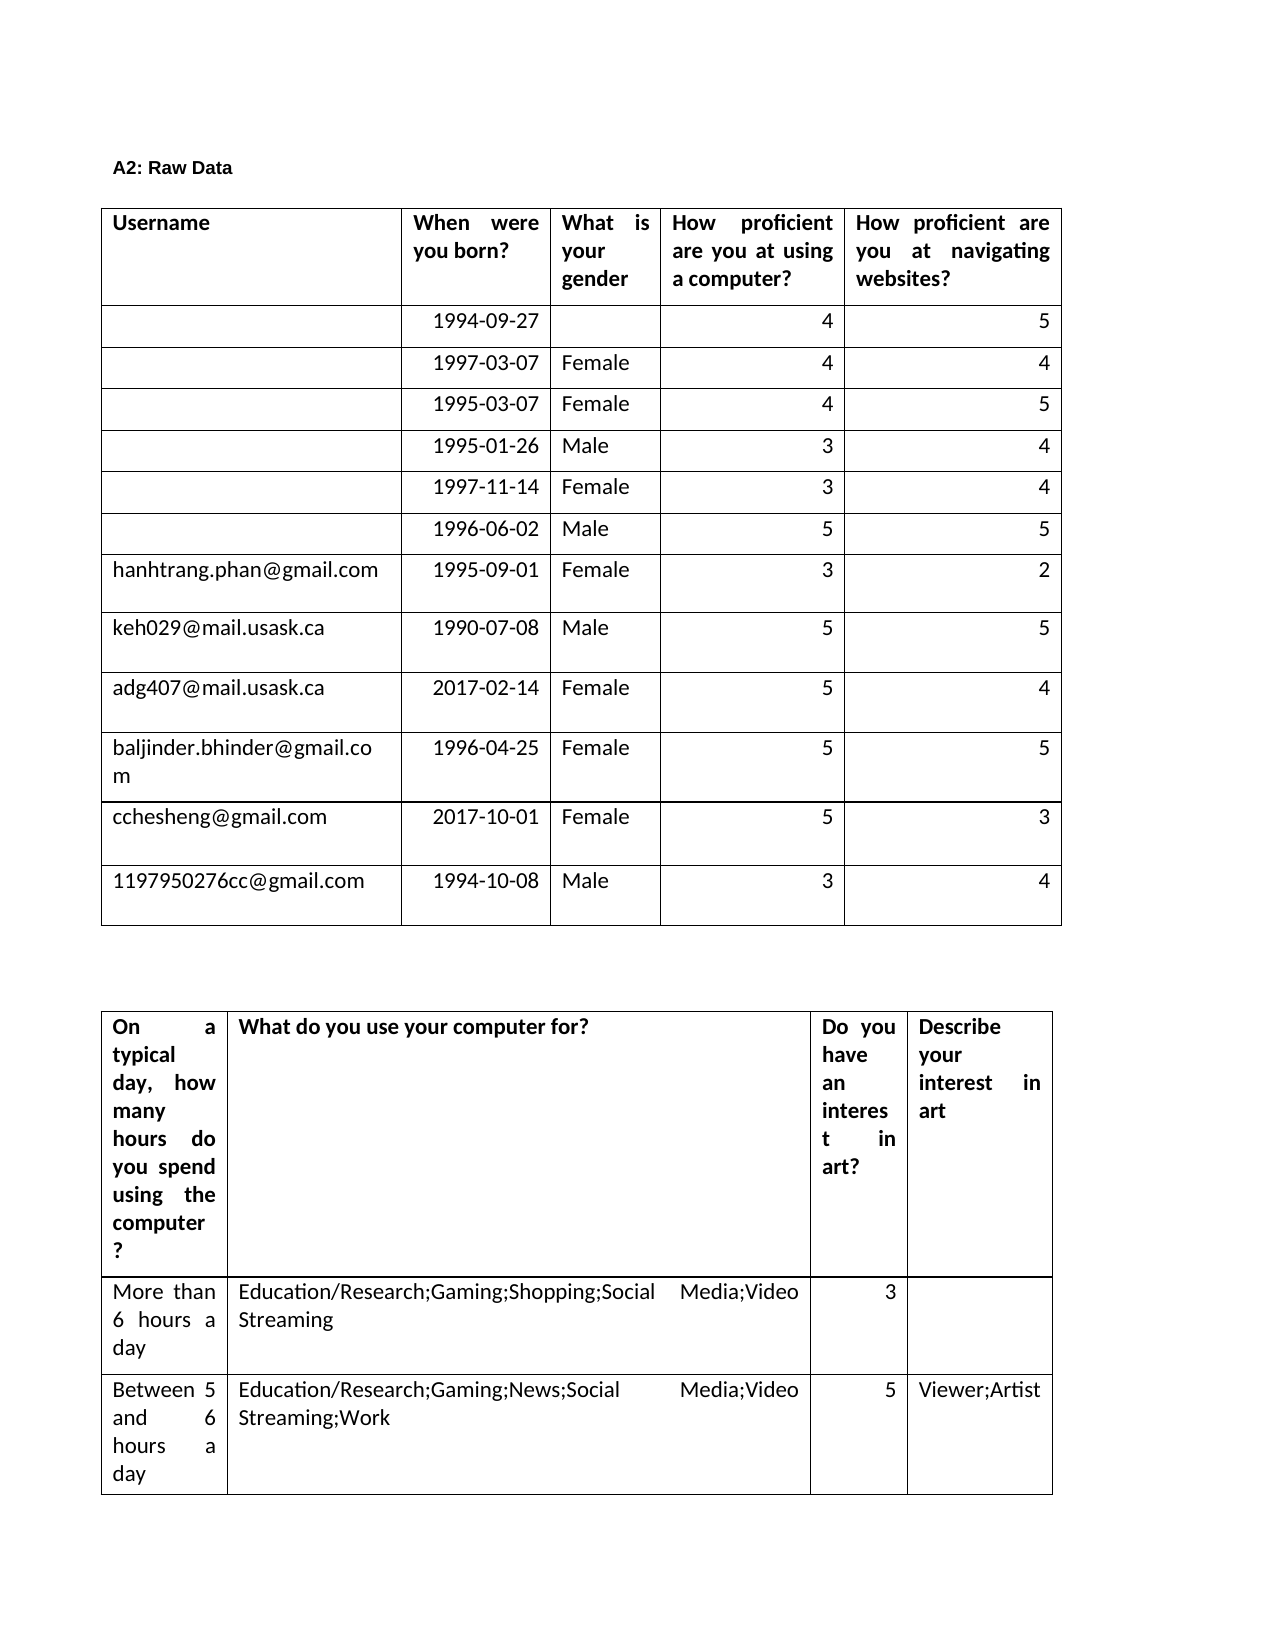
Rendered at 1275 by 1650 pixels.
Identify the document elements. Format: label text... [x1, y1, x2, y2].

table_header What do you use your computer for? [228, 1012, 810, 1276]
table_cell 5 [845, 733, 1061, 801]
table_cell Female [551, 389, 660, 430]
table_cell 5 [845, 306, 1061, 347]
table_header How proficient are you at using a computer? [661, 209, 844, 305]
table_cell Female [551, 555, 660, 612]
table_header When were you born? [402, 209, 550, 305]
table_cell 4 [661, 306, 844, 347]
table_cell Viewer;Artist [908, 1375, 1052, 1494]
table_cell More than 6 hours a day [102, 1278, 227, 1374]
table_cell Male [551, 514, 660, 554]
table_cell 3 [661, 431, 844, 471]
table_cell 1996-04-25 [402, 733, 550, 801]
table_cell [102, 472, 401, 513]
table_header Username [102, 209, 401, 305]
table_cell 2 [845, 555, 1061, 612]
table_cell 1994-09-27 [402, 306, 550, 347]
table_cell 3 [845, 803, 1061, 865]
table_cell Male [551, 866, 660, 925]
table_cell 4 [845, 673, 1061, 732]
table_cell Between 5 and 6 hours a day [102, 1375, 227, 1494]
table_cell 5 [845, 613, 1061, 672]
table_cell [102, 431, 401, 471]
table_cell Female [551, 472, 660, 513]
table_cell cchesheng@gmail.com [102, 803, 401, 865]
table_cell 1997-03-07 [402, 348, 550, 388]
table_cell [551, 306, 660, 347]
table_cell 1997-11-14 [402, 472, 550, 513]
table_cell 4 [845, 472, 1061, 513]
table_cell Female [551, 803, 660, 865]
table_cell baljinder.bhinder@gmail.com [102, 733, 401, 801]
table_cell 1995-01-26 [402, 431, 550, 471]
table_cell 5 [811, 1375, 907, 1494]
table_cell 3 [661, 472, 844, 513]
table_cell 3 [811, 1278, 907, 1374]
table_cell 4 [845, 866, 1061, 925]
table_cell 3 [661, 866, 844, 925]
table_cell 5 [661, 613, 844, 672]
table_cell 1996-06-02 [402, 514, 550, 554]
table_header Do you have an interest in art? [811, 1012, 907, 1276]
table_cell 4 [845, 431, 1061, 471]
table_cell 1995-03-07 [402, 389, 550, 430]
table_cell 3 [661, 555, 844, 612]
table_cell Education/Research;Gaming;Shopping;Social Media;Video Streaming [228, 1278, 810, 1374]
table_cell 4 [661, 348, 844, 388]
table_cell 5 [845, 389, 1061, 430]
table_cell 2017-02-14 [402, 673, 550, 732]
table_cell 5 [661, 803, 844, 865]
table_cell [102, 514, 401, 554]
table_cell 1990-07-08 [402, 613, 550, 672]
table_header Describe your interest in art [908, 1012, 1052, 1276]
table_cell 5 [661, 514, 844, 554]
table_cell [102, 348, 401, 388]
table_cell hanhtrang.phan@gmail.com [102, 555, 401, 612]
table_cell 1197950276cc@gmail.com [102, 866, 401, 925]
table_cell 2017-10-01 [402, 803, 550, 865]
table_cell Female [551, 348, 660, 388]
table_header On a typical day, how many hours do you spend using the computer? [102, 1012, 227, 1276]
table_header How proficient are you at navigating websites? [845, 209, 1061, 305]
table_cell 4 [845, 348, 1061, 388]
table_cell Male [551, 613, 660, 672]
table_cell 5 [845, 514, 1061, 554]
table_cell Male [551, 431, 660, 471]
table_cell [102, 389, 401, 430]
table_cell adg407@mail.usask.ca [102, 673, 401, 732]
table_cell keh029@mail.usask.ca [102, 613, 401, 672]
table_header What is your gender [551, 209, 660, 305]
table_cell [908, 1278, 1052, 1374]
table_cell Education/Research;Gaming;News;Social Media;Video Streaming;Work [228, 1375, 810, 1494]
table_cell 4 [661, 389, 844, 430]
table_cell 5 [661, 733, 844, 801]
text A2: Raw Data [112, 157, 1162, 178]
table_cell [102, 306, 401, 347]
table_cell 1995-09-01 [402, 555, 550, 612]
table_cell 1994-10-08 [402, 866, 550, 925]
table_cell Female [551, 733, 660, 801]
table_cell 5 [661, 673, 844, 732]
table_cell Female [551, 673, 660, 732]
